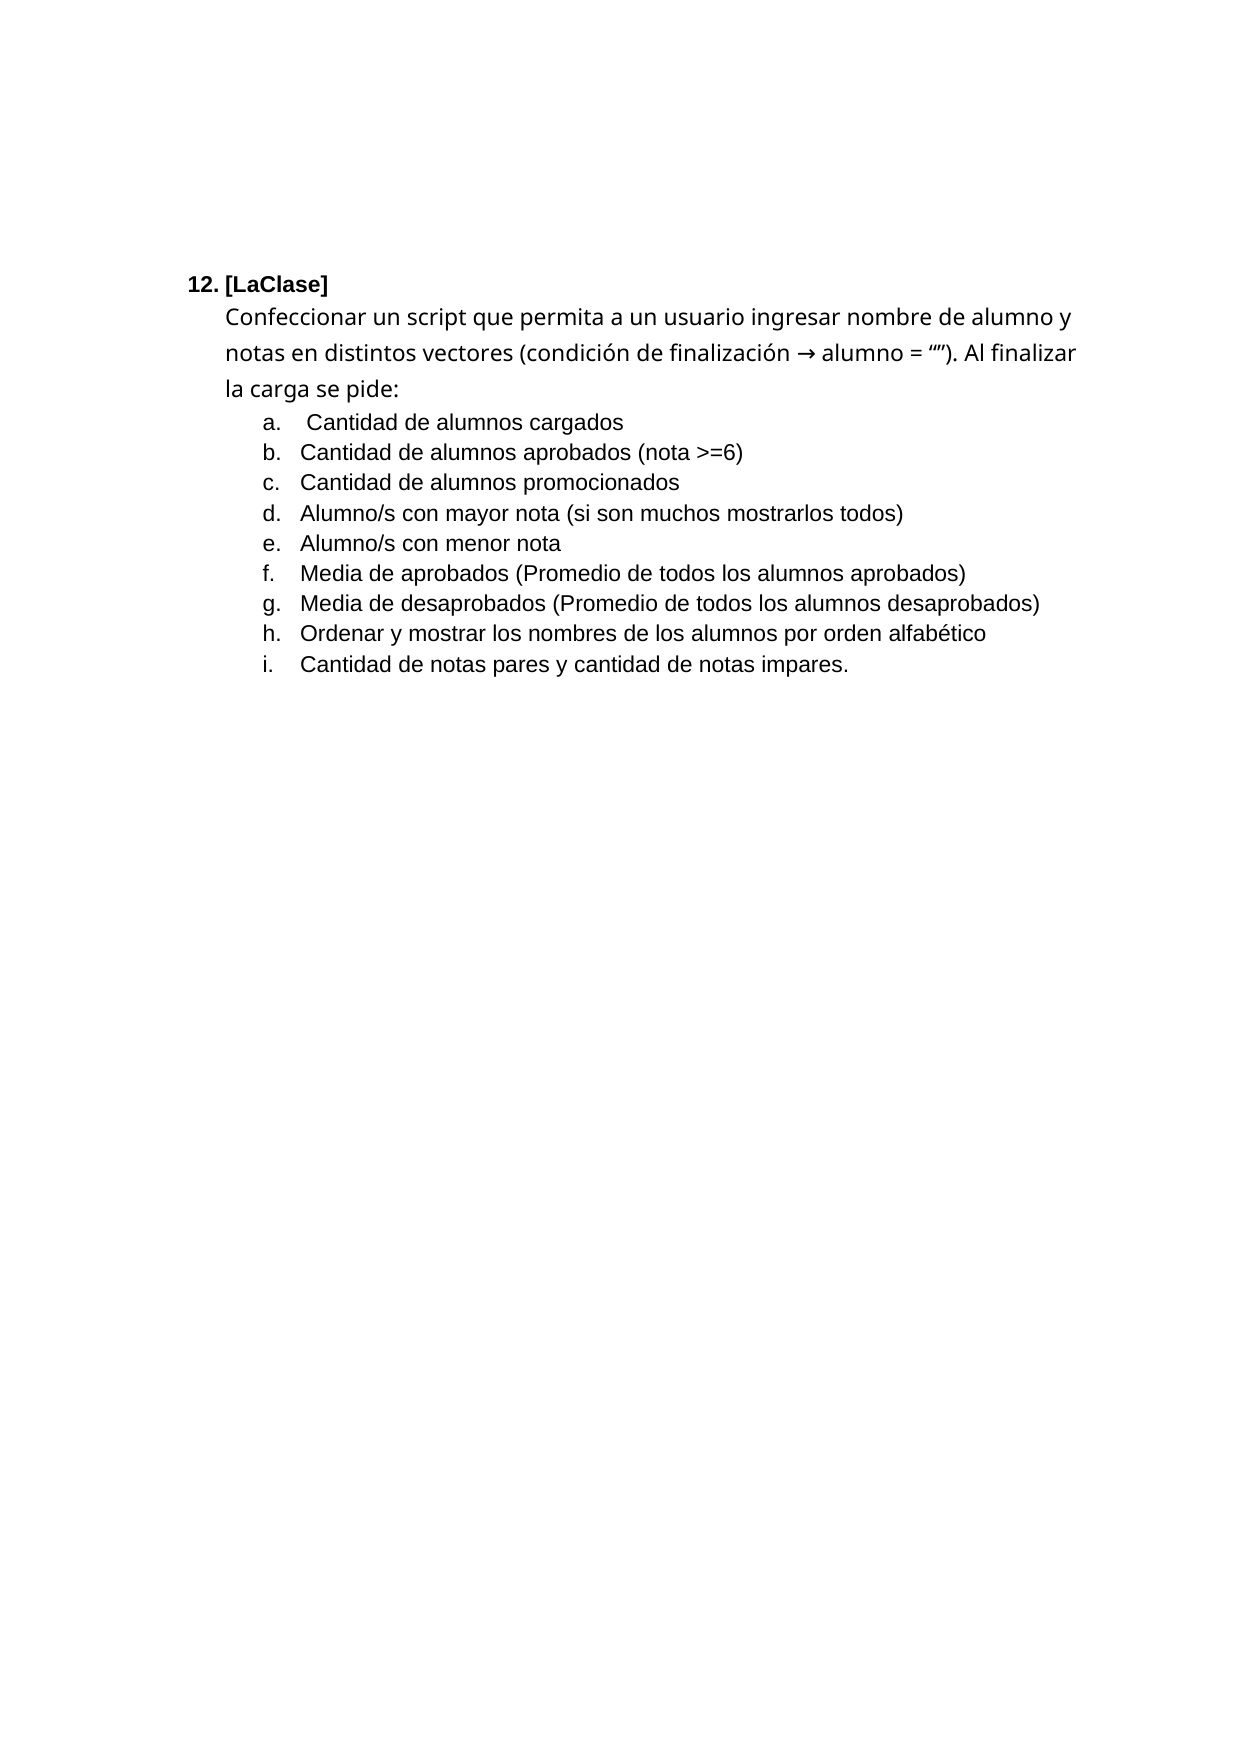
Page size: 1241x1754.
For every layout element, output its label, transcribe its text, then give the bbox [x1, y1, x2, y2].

list Cantidad de alumnos promocionados [262, 469, 1090, 496]
list Cantidad de alumnos cargados [262, 409, 1090, 435]
list Media de desaprobados (Promedio de todos los alumnos desaprobados) [262, 590, 1090, 616]
list Media de aprobados (Promedio de todos los alumnos aprobados) [262, 560, 1090, 586]
list Cantidad de notas pares y cantidad de notas impares. [262, 651, 1090, 677]
list Alumno/s con menor nota [262, 530, 1090, 556]
list [LaClase] [187, 271, 1090, 297]
list Cantidad de alumnos aprobados (nota >=6) [262, 439, 1090, 465]
text Confeccionar un script que permita a un usuario ingresar nombre de alumno y notas en distintos vectores (condición de finalización → alumno = “”). Al finalizar la carga se pide: [225, 301, 1090, 404]
list Ordenar y mostrar los nombres de los alumnos por orden alfabético [262, 620, 1090, 647]
list Alumno/s con mayor nota (si son muchos mostrarlos todos) [262, 499, 1090, 526]
